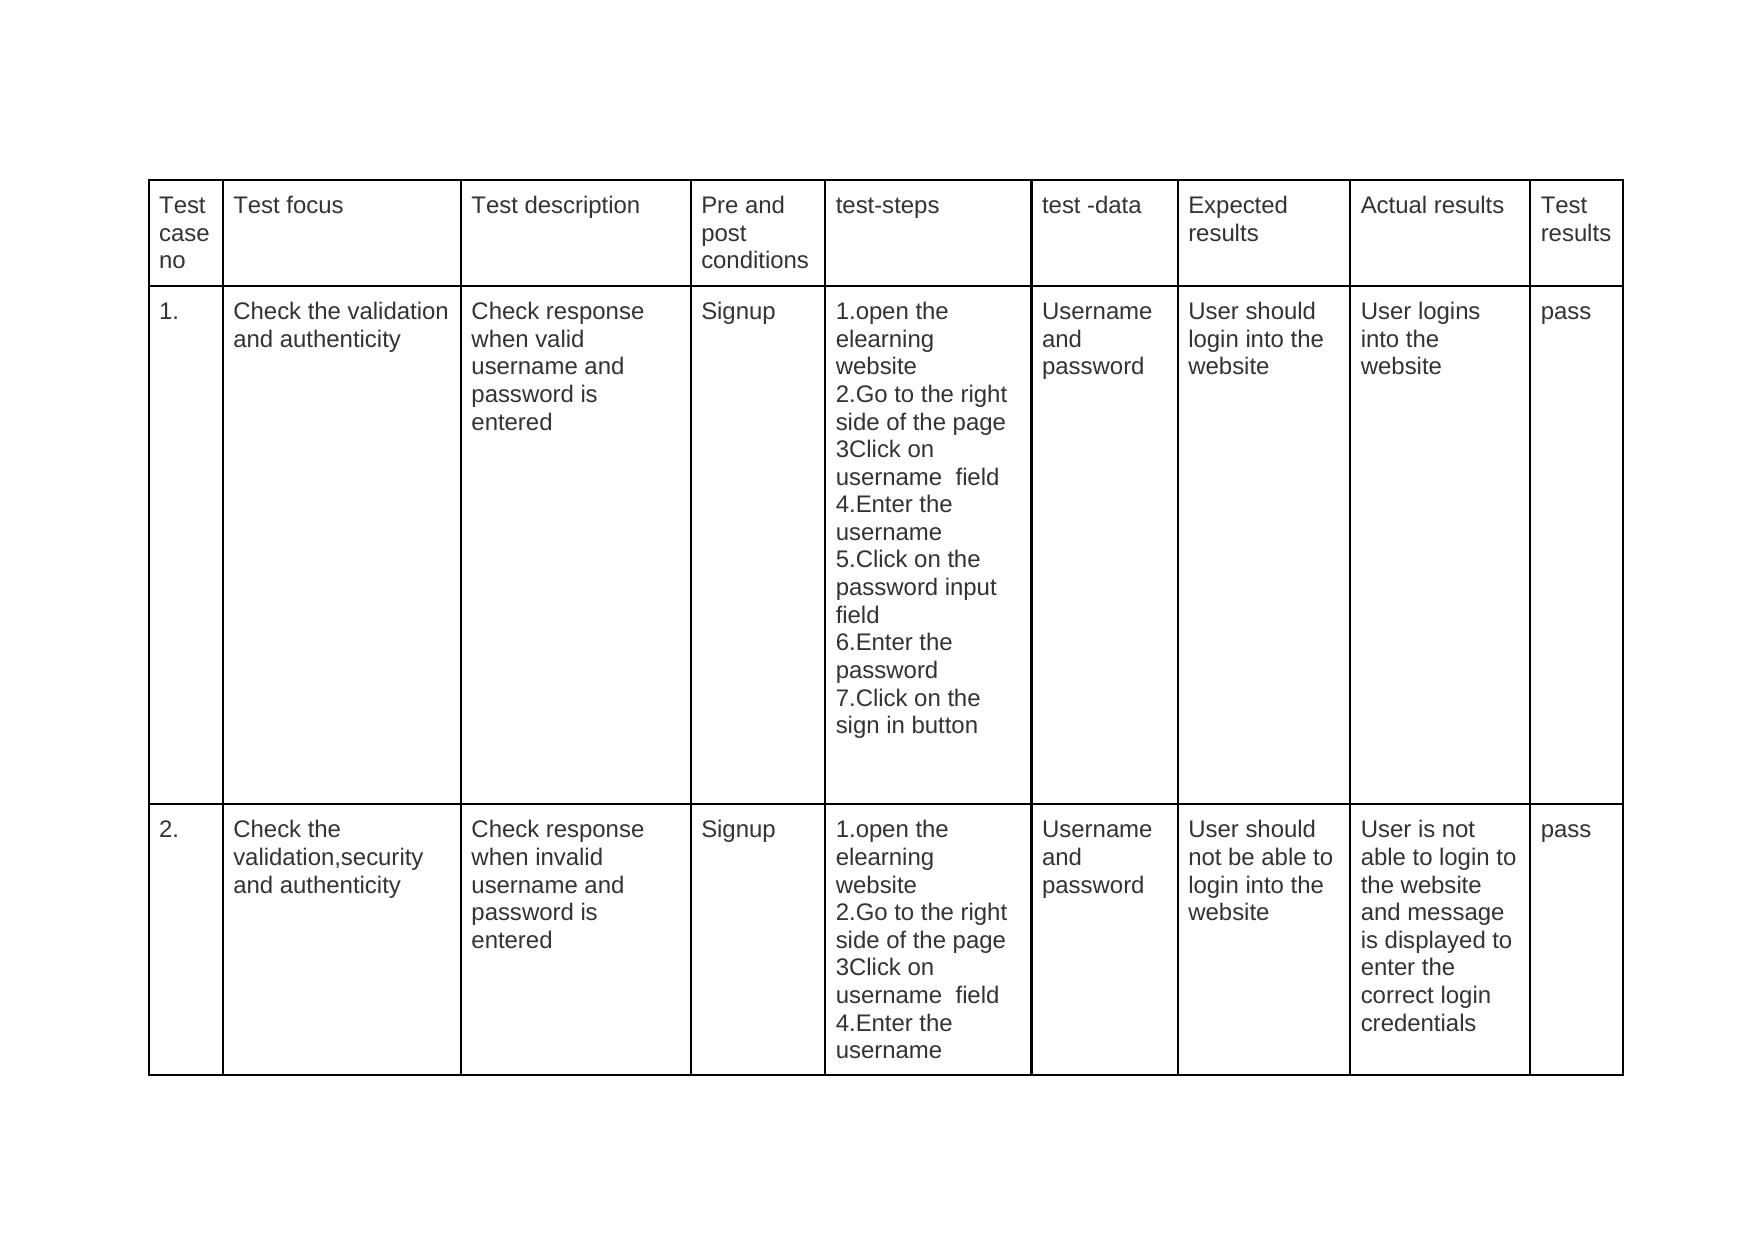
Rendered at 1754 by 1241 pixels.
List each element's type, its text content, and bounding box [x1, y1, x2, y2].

table_cell Username and password [1033, 287, 1177, 803]
table_header test-steps [826, 181, 1030, 284]
table_cell User logins into the website [1351, 287, 1529, 803]
table_header Pre and post conditions [692, 181, 824, 284]
table_header Test description [462, 181, 690, 284]
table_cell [462, 805, 690, 1074]
table_header Test results [1531, 181, 1622, 284]
table_header Test focus [224, 181, 460, 284]
table_cell Signup [692, 805, 824, 1074]
table_cell pass [1531, 805, 1622, 1074]
table_cell Check response when valid username and password is entered [462, 287, 690, 803]
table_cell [1179, 805, 1349, 1074]
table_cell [1033, 805, 1177, 1074]
table_cell 2. [150, 805, 222, 1074]
table_cell Signup [692, 287, 824, 803]
table_cell Check the validation and authenticity [224, 287, 460, 803]
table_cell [1351, 805, 1529, 1074]
table_header Expected results [1179, 181, 1349, 284]
table_header Actual results [1351, 181, 1529, 284]
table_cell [826, 805, 1030, 1074]
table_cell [224, 805, 460, 1074]
table_header test -data [1033, 181, 1177, 284]
table_header Test case no [150, 181, 222, 284]
table_cell 1. [150, 287, 222, 803]
table_cell User should login into the website [1179, 287, 1349, 803]
table_cell pass [1531, 287, 1622, 803]
